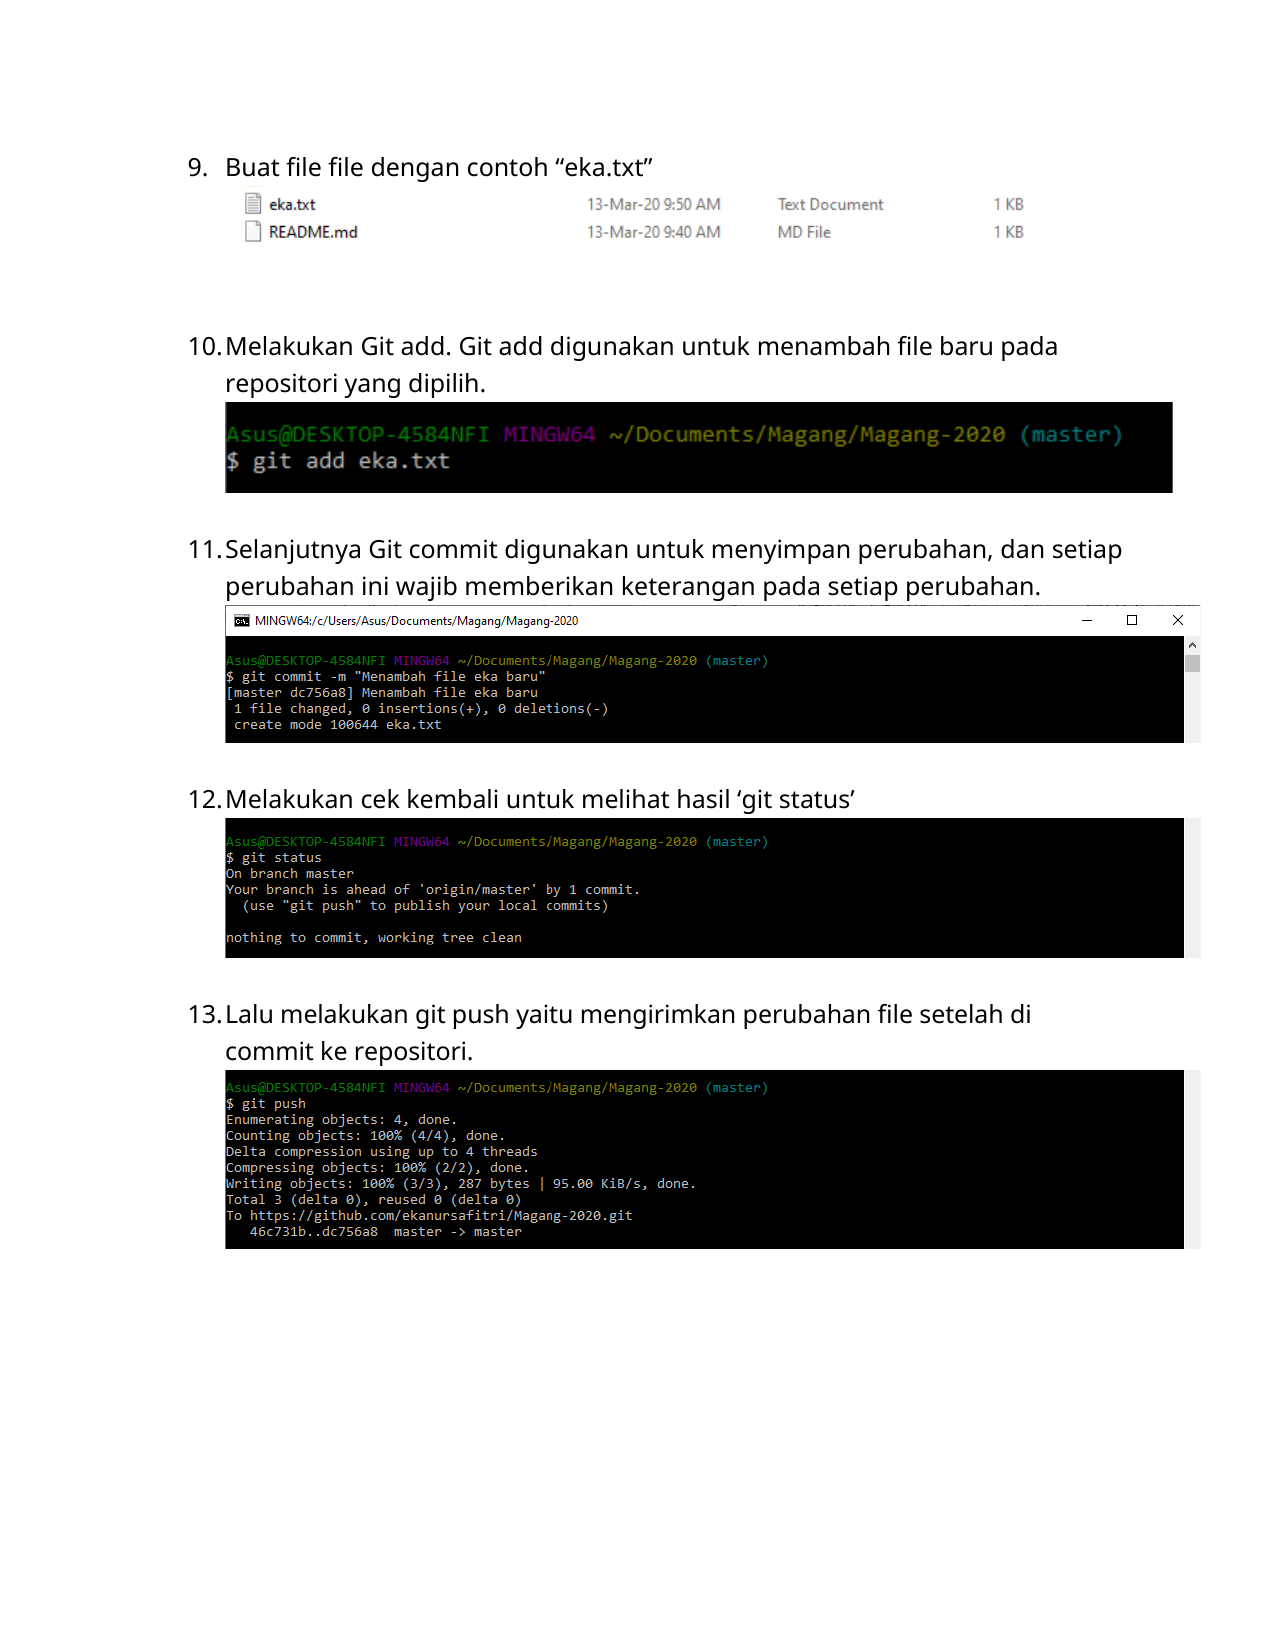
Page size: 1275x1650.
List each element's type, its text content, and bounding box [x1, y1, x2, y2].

list Buat file file dengan contoh “eka.txt” [187, 150, 1125, 184]
list Melakukan Git add. Git add digunakan untuk menambah file baru pada repositori yang dipilih. [187, 328, 1125, 399]
picture [225, 402, 1173, 493]
list Melakukan cek kembali untuk melihat hasil ‘git status’ [187, 782, 1125, 816]
list Lalu melakukan git push yaitu mengirimkan perubahan file setelah di commit ke repositori. [187, 996, 1125, 1067]
picture [225, 1070, 1200, 1249]
picture [225, 186, 1080, 326]
list Selanjutnya Git commit digunakan untuk menyimpan perubahan, dan setiap perubahan ini wajib memberikan keterangan pada setiap perubahan. [187, 532, 1125, 602]
picture [225, 818, 1200, 958]
picture [225, 605, 1200, 743]
